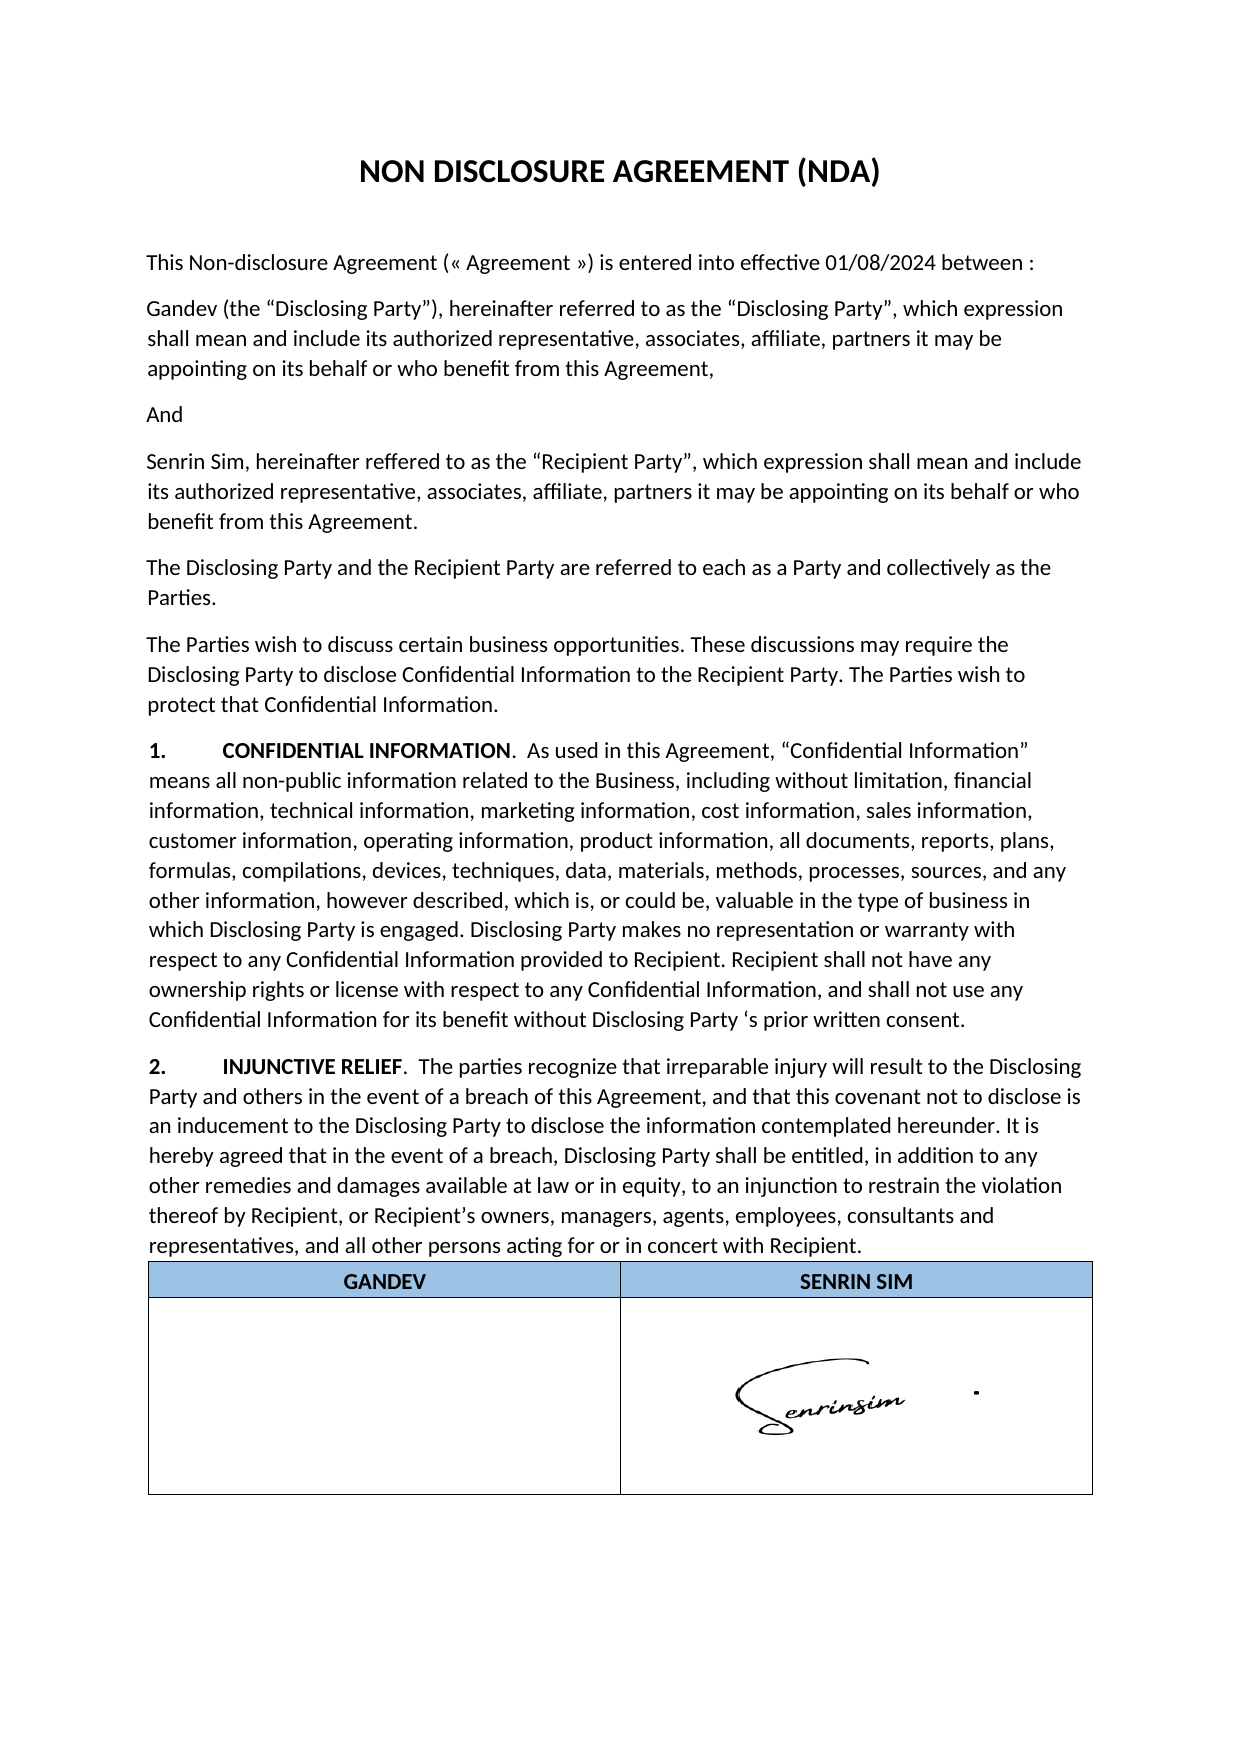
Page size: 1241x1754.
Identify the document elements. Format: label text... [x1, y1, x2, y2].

picture [732, 1334, 993, 1463]
table_header SENRIN SIM [621, 1262, 1092, 1297]
text And [146, 401, 1090, 428]
text The Disclosing Party and the Recipient Party are referred to each as a Party and collectively as the Parties. [146, 553, 1090, 611]
table_header GANDEV [149, 1262, 620, 1297]
text This Non-disclosure Agreement (« Agreement ») is entered into effective 01/08/2024 between : [146, 248, 1090, 276]
text The Parties wish to discuss certain business opportunities. These discussions may require the Disclosing Party to disclose Confidential Information to the Recipient Party. The Parties wish to protect that Confidential Information. [146, 630, 1090, 718]
list INJUNCTIVE RELIEF. The parties recognize that irreparable injury will result to the Disclosing Party and others in the event of a breach of this Agreement, and that this covenant not to disclose is an inducement to the Disclosing Party to disclose the information contemplated hereunder. It is hereby agreed that in the event of a breach, Disclosing Party shall be entitled, in addition to any other remedies and damages available at law or in equity, to an injunction to restrain the violation thereof by Recipient, or Recipient’s owners, managers, agents, employees, consultants and representatives, and all other persons acting for or in concert with Recipient. [148, 1052, 1090, 1259]
table_cell [621, 1298, 1092, 1494]
list CONFIDENTIAL INFORMATION. As used in this Agreement, “Confidential Information” means all non-public information related to the Business, including without limitation, financial information, technical information, marketing information, cost information, sales information, customer information, operating information, product information, all documents, reports, plans, formulas, compilations, devices, techniques, data, materials, methods, processes, sources, and any other information, however described, which is, or could be, valuable in the type of business in which Disclosing Party is engaged. Disclosing Party makes no representation or warranty with respect to any Confidential Information provided to Recipient. Recipient shall not have any ownership rights or license with respect to any Confidential Information, and shall not use any Confidential Information for its benefit without Disclosing Party ‘s prior written consent. [148, 736, 1090, 1033]
text Gandev (the “Disclosing Party”), hereinafter referred to as the “Disclosing Party”, which expression shall mean and include its authorized representative, associates, affiliate, partners it may be appointing on its behalf or who benefit from this Agreement, [146, 294, 1090, 382]
table_cell [149, 1298, 620, 1494]
text NON DISCLOSURE AGREEMENT (NDA) [149, 150, 1090, 191]
text Senrin Sim, hereinafter reffered to as the “Recipient Party”, which expression shall mean and include its authorized representative, associates, affiliate, partners it may be appointing on its behalf or who benefit from this Agreement. [146, 447, 1090, 535]
